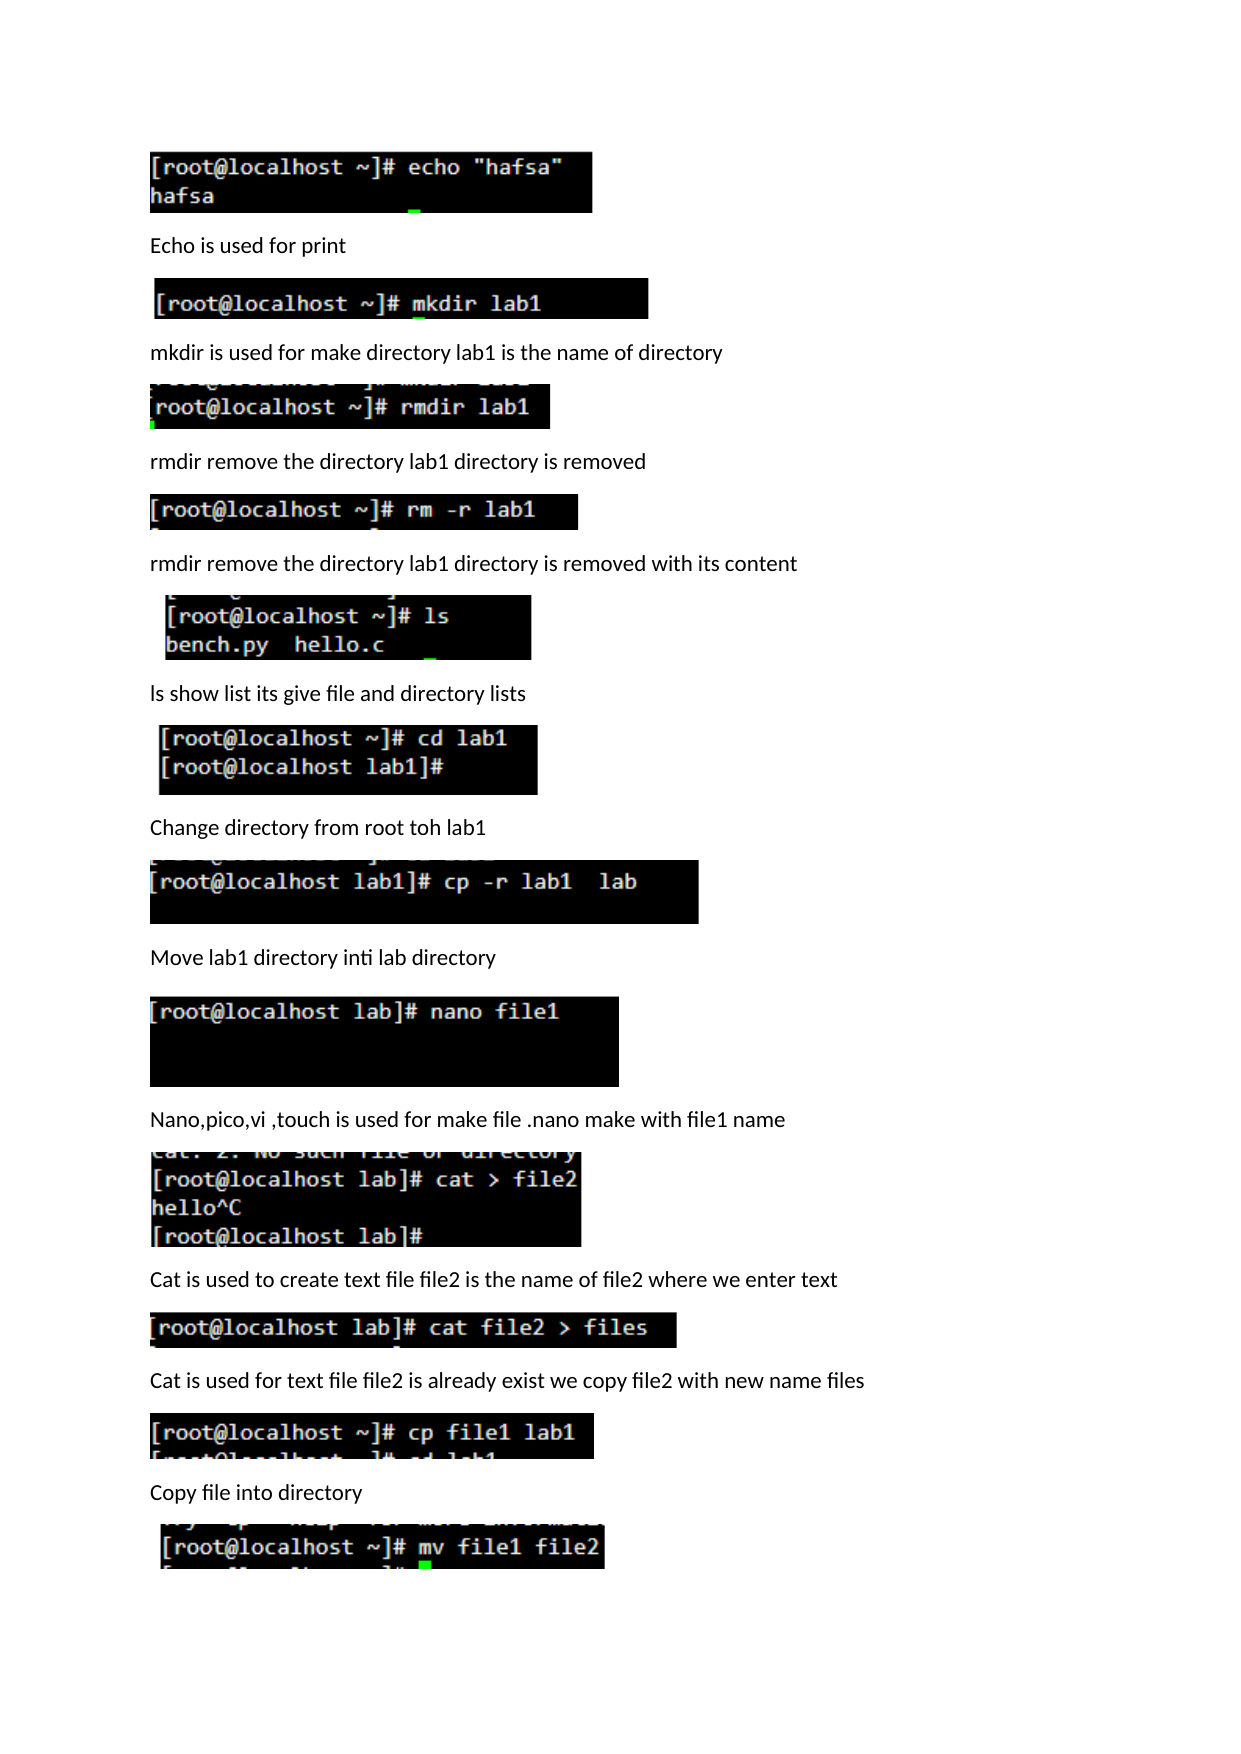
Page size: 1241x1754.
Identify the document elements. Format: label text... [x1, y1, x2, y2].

picture [150, 1524, 605, 1569]
picture [150, 150, 593, 213]
picture [150, 1152, 582, 1247]
text ls show list its give file and directory lists [150, 679, 1090, 707]
text Move lab1 directory inti lab directory [150, 943, 1090, 971]
text rmdir remove the directory lab1 directory is removed with its content [150, 549, 1090, 577]
picture [150, 595, 532, 660]
text Cat is used to create text file file2 is the name of file2 where we enter text [150, 1265, 1090, 1293]
picture [150, 1413, 594, 1459]
text Echo is used for print [150, 231, 1090, 259]
text Change directory from root toh lab1 [150, 813, 1090, 841]
picture [150, 725, 538, 795]
picture [150, 1311, 677, 1348]
text Cat is used for text file file2 is already exist we copy file2 with new name files [150, 1367, 1090, 1395]
picture [150, 494, 579, 530]
text mkdir is used for make directory lab1 is the name of directory [150, 338, 1090, 366]
text Copy file into directory [150, 1478, 1090, 1506]
picture [150, 860, 699, 924]
picture [150, 384, 550, 429]
picture [150, 278, 649, 319]
text rmdir remove the directory lab1 directory is removed [150, 447, 1090, 475]
text Nano,pico,vi ,touch is used for make file .nano make with file1 name [150, 1106, 1090, 1133]
picture [150, 989, 619, 1087]
